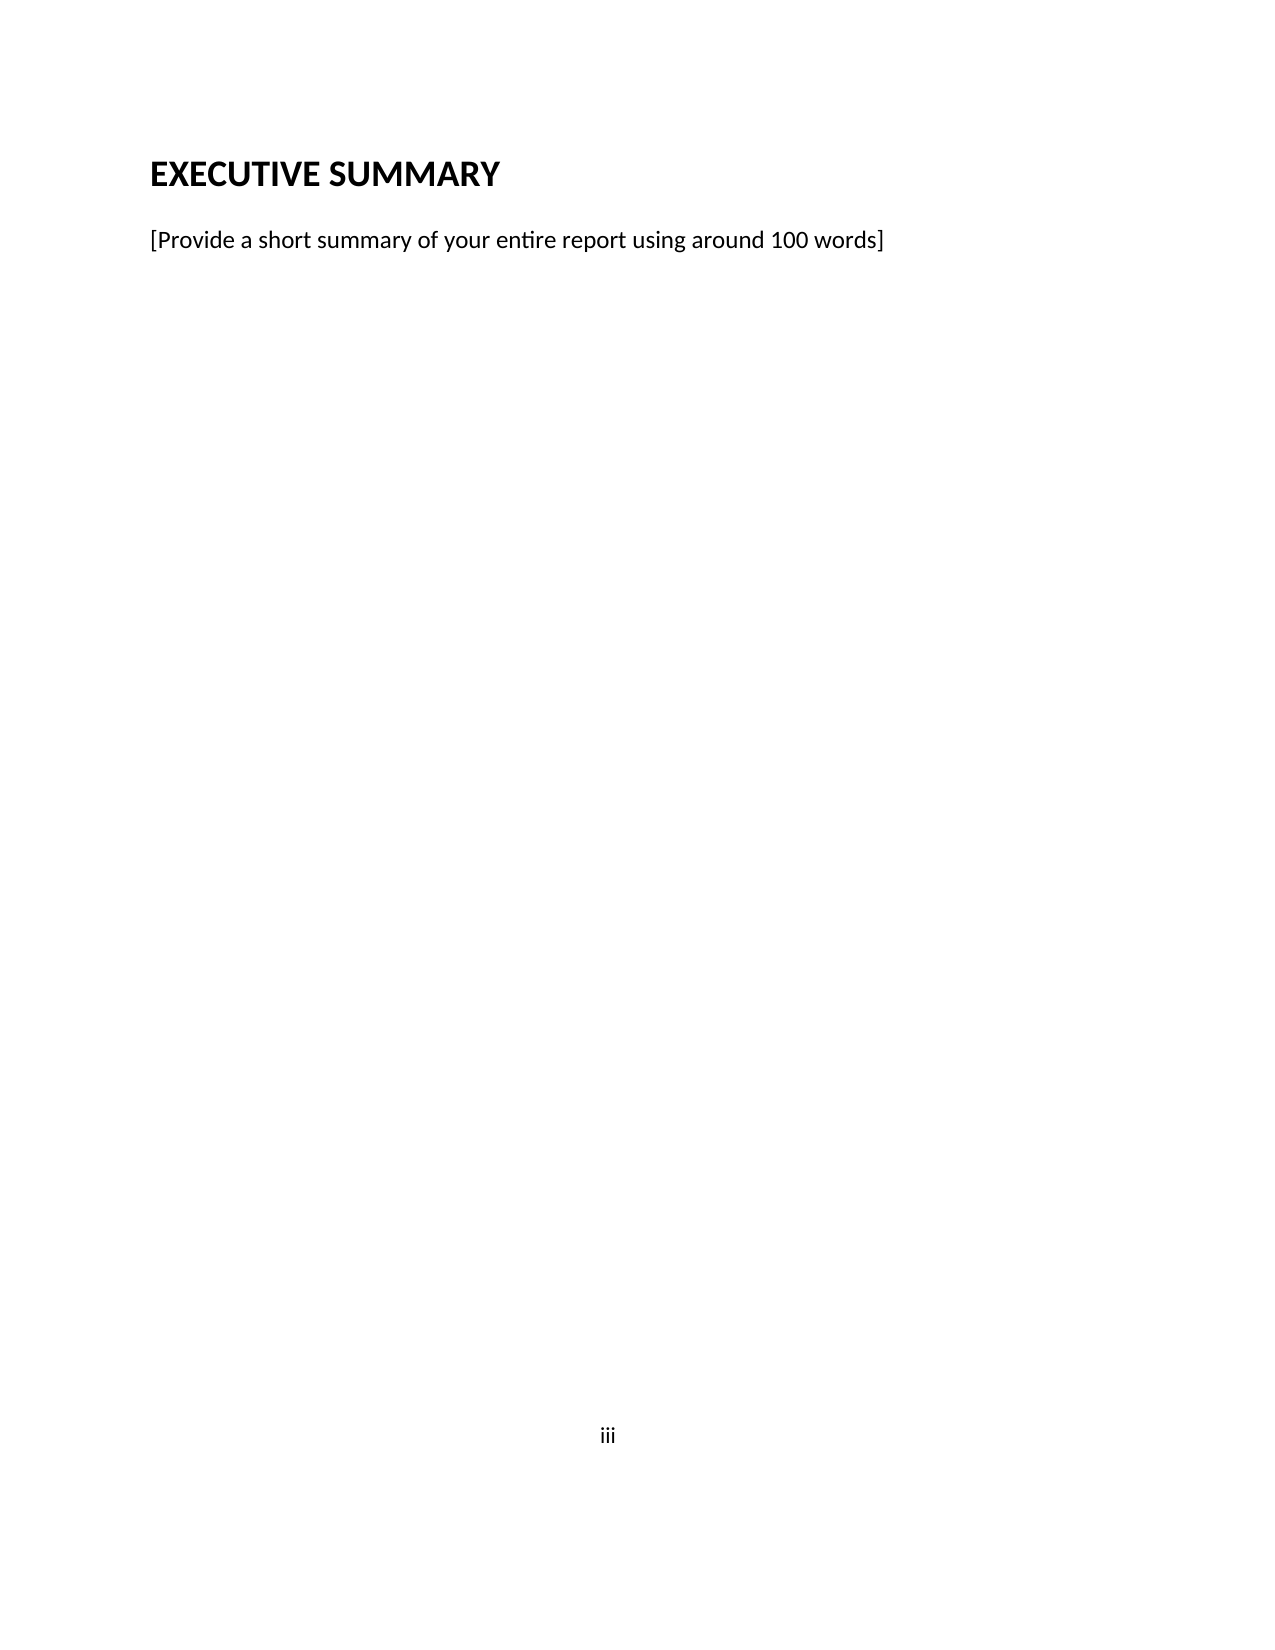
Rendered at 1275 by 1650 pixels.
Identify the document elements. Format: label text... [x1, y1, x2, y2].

text [Provide a short summary of your entire report using around 100 words] [150, 224, 1125, 254]
text iii [525, 1421, 1125, 1449]
text EXECUTIVE SUMMARY [150, 150, 1125, 196]
